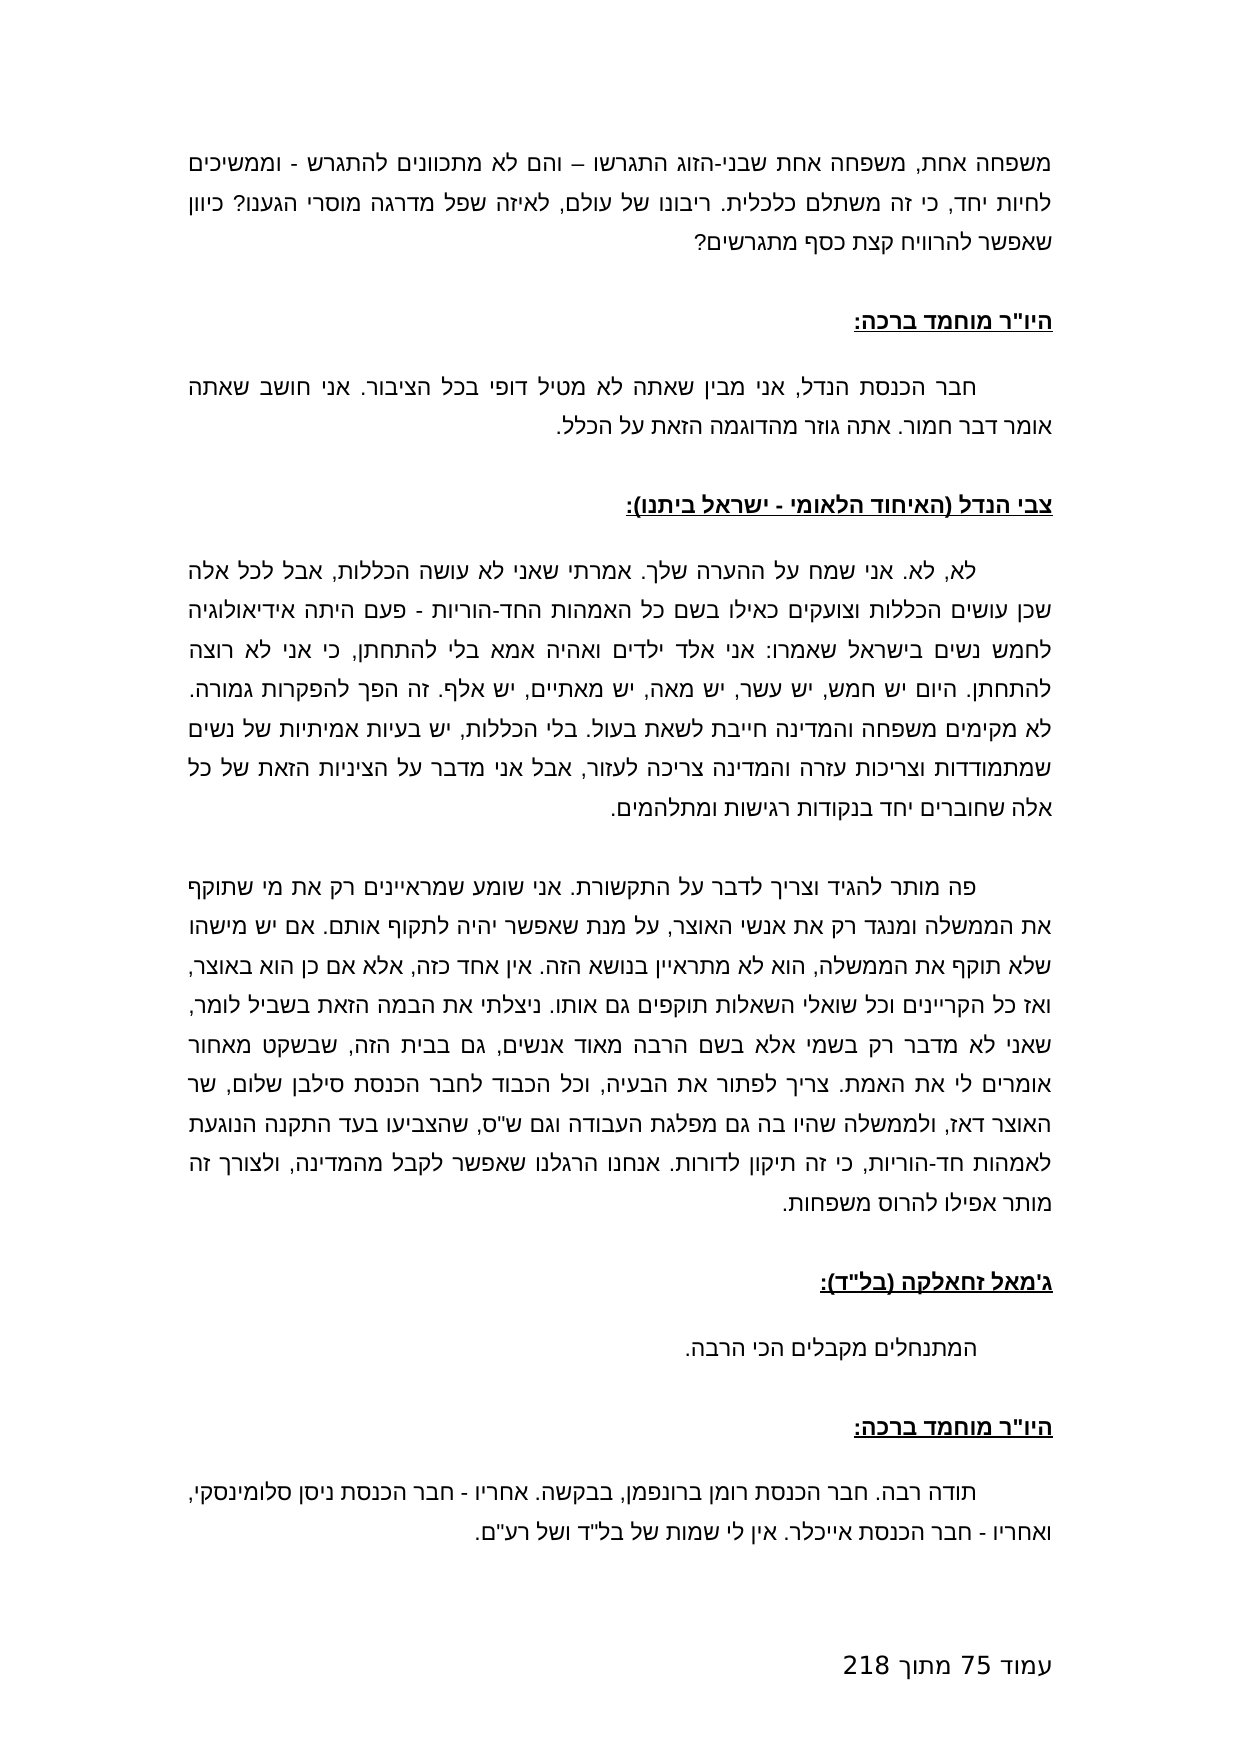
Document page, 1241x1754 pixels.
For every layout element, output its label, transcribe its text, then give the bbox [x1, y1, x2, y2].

text פה מותר להגיד וצריך לדבר על התקשורת. אני שומע שמראיינים רק את מי שתוקף את הממשלה ומנגד רק את אנשי האוצר, על מנת שאפשר יהיה לתקוף אותם. אם יש מישהו שלא תוקף את הממשלה, הוא לא מתראיין בנושא הזה. אין אחד כזה, אלא אם כן הוא באוצר, ואז כל הקריינים וכל שואלי השאלות תוקפים גם אותו. ניצלתי את הבמה הזאת בשביל לומר, שאני לא מדבר רק בשמי אלא בשם הרבה מאוד אנשים, גם בבית הזה, שבשקט מאחור אומרים לי את האמת. צריך לפתור את הבעיה, וכל הכבוד לחבר הכנסת סילבן שלום, שר האוצר דאז, ולממשלה שהיו בה גם מפלגת העבודה וגם ש"ס, שהצביעו בעד התקנה הנוגעת לאמהות חד-הוריות, כי זה תיקון לדורות. אנחנו הרגלנו שאפשר לקבל מהמדינה, ולצורך זה מותר אפילו להרוס משפחות. [187, 874, 1053, 1216]
text לא, לא. אני שמח על ההערה שלך. אמרתי שאני לא עושה הכללות, אבל לכל אלה שכן עושים הכללות וצועקים כאילו בשם כל האמהות החד-הוריות - פעם היתה אידיאולוגיה לחמש נשים בישראל שאמרו: אני אלד ילדים ואהיה אמא בלי להתחתן, כי אני לא רוצה להתחתן. היום יש חמש, יש עשר, יש מאה, יש מאתיים, יש אלף. זה הפך להפקרות גמורה. לא מקימים משפחה והמדינה חייבת לשאת בעול. בלי הכללות, יש בעיות אמיתיות של נשים שמתמודדות וצריכות עזרה והמדינה צריכה לעזור, אבל אני מדבר על הציניות הזאת של כל אלה שחוברים יחד בנקודות רגישות ומתלהמים. [187, 558, 1053, 821]
text המתנחלים מקבלים הכי הרבה. [187, 1334, 1053, 1361]
text תודה רבה. חבר הכנסת רומן ברונפמן, בבקשה. אחריו - חבר הכנסת ניסן סלומינסקי, ואחריו - חבר הכנסת אייכלר. אין לי שמות של בל"ד ושל רע"ם. [187, 1479, 1053, 1545]
text חבר הכנסת הנדל, אני מבין שאתה לא מטיל דופי בכל הציבור. אני חושב שאתה אומר דבר חמור. אתה גוזר מהדוגמה הזאת על הכלל. [187, 374, 1053, 439]
text היו"ר מוחמד ברכה: [187, 308, 1053, 334]
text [187, 150, 1053, 255]
text צבי הנדל (האיחוד הלאומי - ישראל ביתנו): [187, 492, 1053, 518]
text ג'מאל זחאלקה (בל"ד): [187, 1269, 1053, 1295]
text היו"ר מוחמד ברכה: [187, 1413, 1053, 1440]
